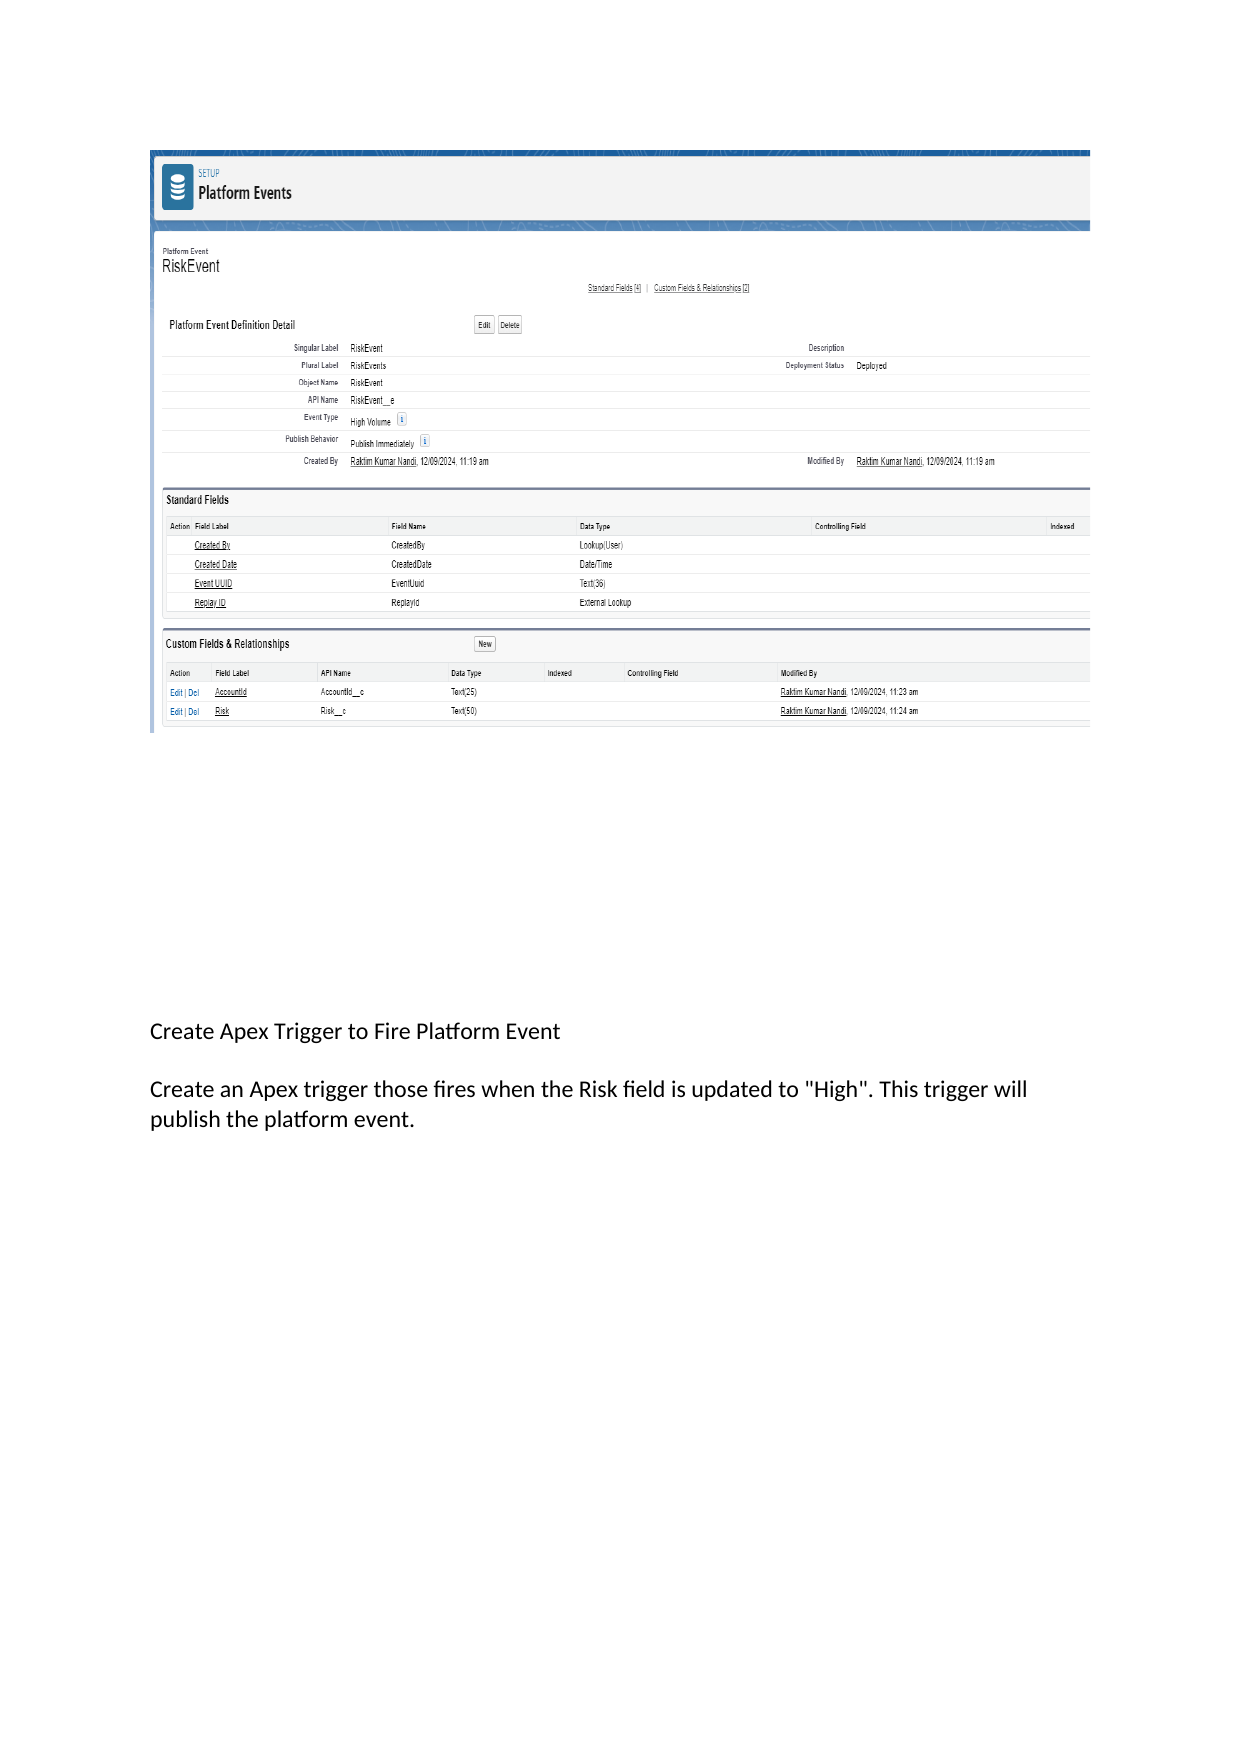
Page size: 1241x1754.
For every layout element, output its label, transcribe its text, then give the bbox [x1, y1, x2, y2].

subtitle Create Apex Trigger to Fire Platform Event [150, 1016, 1090, 1045]
text Create an Apex trigger those fires when the Risk field is updated to "High". This trigger will publish the platform event. [150, 1074, 1090, 1133]
picture [150, 150, 1091, 733]
